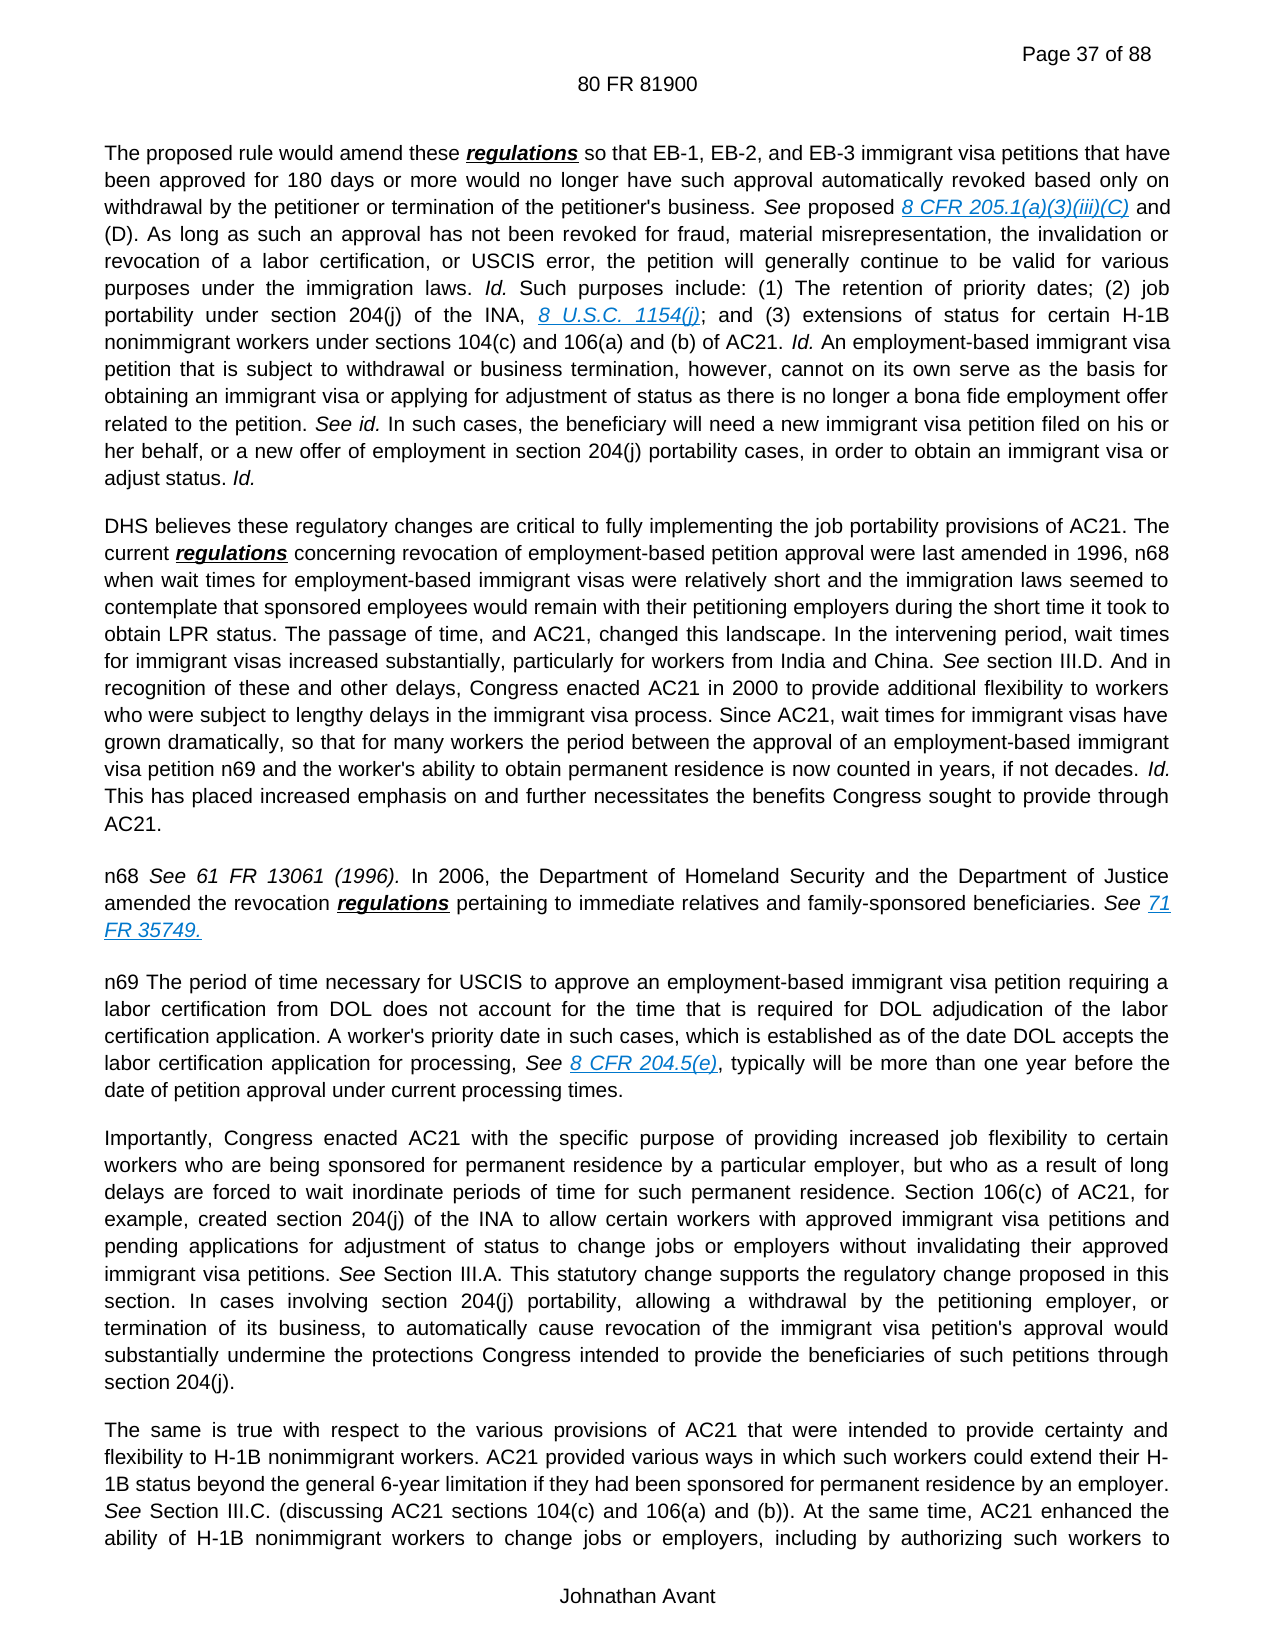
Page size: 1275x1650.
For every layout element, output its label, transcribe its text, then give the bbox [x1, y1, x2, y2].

text DHS believes these regulatory changes are critical to fully implementing the job portability provisions of AC21. The current regulations concerning revocation of employment-based petition approval were last amended in 1996, n68 when wait times for employment-based immigrant visas were relatively short and the immigration laws seemed to contemplate that sponsored employees would remain with their petitioning employers during the short time it took to obtain LPR status. The passage of time, and AC21, changed this landscape. In the intervening period, wait times for immigrant visas increased substantially, particularly for workers from India and China. See section III.D. And in recognition of these and other delays, Congress enacted AC21 in 2000 to provide additional flexibility to workers who were subject to lengthy delays in the immigrant visa process. Since AC21, wait times for immigrant visas have grown dramatically, so that for many workers the period between the approval of an employment-based immigrant visa petition n69 and the worker's ability to obtain permanent residence is now counted in years, if not decades. Id. This has placed increased emphasis on and further necessitates the benefits Congress sought to provide through AC21. [104, 510, 1171, 835]
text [104, 1414, 1171, 1550]
text Importantly, Congress enacted AC21 with the specific purpose of providing increased job flexibility to certain workers who are being sponsored for permanent residence by a particular employer, but who as a result of long delays are forced to wait inordinate periods of time for such permanent residence. Section 106(c) of AC21, for example, created section 204(j) of the INA to allow certain workers with approved immigrant visa petitions and pending applications for adjustment of status to change jobs or employers without invalidating their approved immigrant visa petitions. See Section III.A. This statutory change supports the regulatory change proposed in this section. In cases involving section 204(j) portability, allowing a withdrawal by the petitioning employer, or termination of its business, to automatically cause revocation of the immigrant visa petition's approval would substantially undermine the protections Congress intended to provide the beneficiaries of such petitions through section 204(j). [104, 1123, 1171, 1394]
text n68 See 61 FR 13061 (1996). In 2006, the Department of Homeland Security and the Department of Justice amended the revocation regulations pertaining to immediate relatives and family-sponsored beneficiaries. See 71 FR 35749. [104, 860, 1171, 942]
text n69 The period of time necessary for USCIS to approve an employment-based immigrant visa petition requiring a labor certification from DOL does not account for the time that is required for DOL adjudication of the labor certification application. A worker's priority date in such cases, which is established as of the date DOL accepts the labor certification application for processing, See 8 CFR 204.5(e), typically will be more than one year before the date of petition approval under current processing times. [104, 967, 1171, 1102]
text The proposed rule would amend these regulations so that EB-1, EB-2, and EB-3 immigrant visa petitions that have been approved for 180 days or more would no longer have such approval automatically revoked based only on withdrawal by the petitioner or termination of the petitioner's business. See proposed 8 CFR 205.1(a)(3)(iii)(C) and (D). As long as such an approval has not been revoked for fraud, material misrepresentation, the invalidation or revocation of a labor certification, or USCIS error, the petition will generally continue to be valid for various purposes under the immigration laws. Id. Such purposes include: (1) The retention of priority dates; (2) job portability under section 204(j) of the INA, 8 U.S.C. 1154(j); and (3) extensions of status for certain H-1B nonimmigrant workers under sections 104(c) and 106(a) and (b) of AC21. Id. An employment-based immigrant visa petition that is subject to withdrawal or business termination, however, cannot on its own serve as the basis for obtaining an immigrant visa or applying for adjustment of status as there is no longer a bona fide employment offer related to the petition. See id. In such cases, the beneficiary will need a new immigrant visa petition filed on his or her behalf, or a new offer of employment in section 204(j) portability cases, in order to obtain an immigrant visa or adjust status. Id. [104, 137, 1171, 489]
